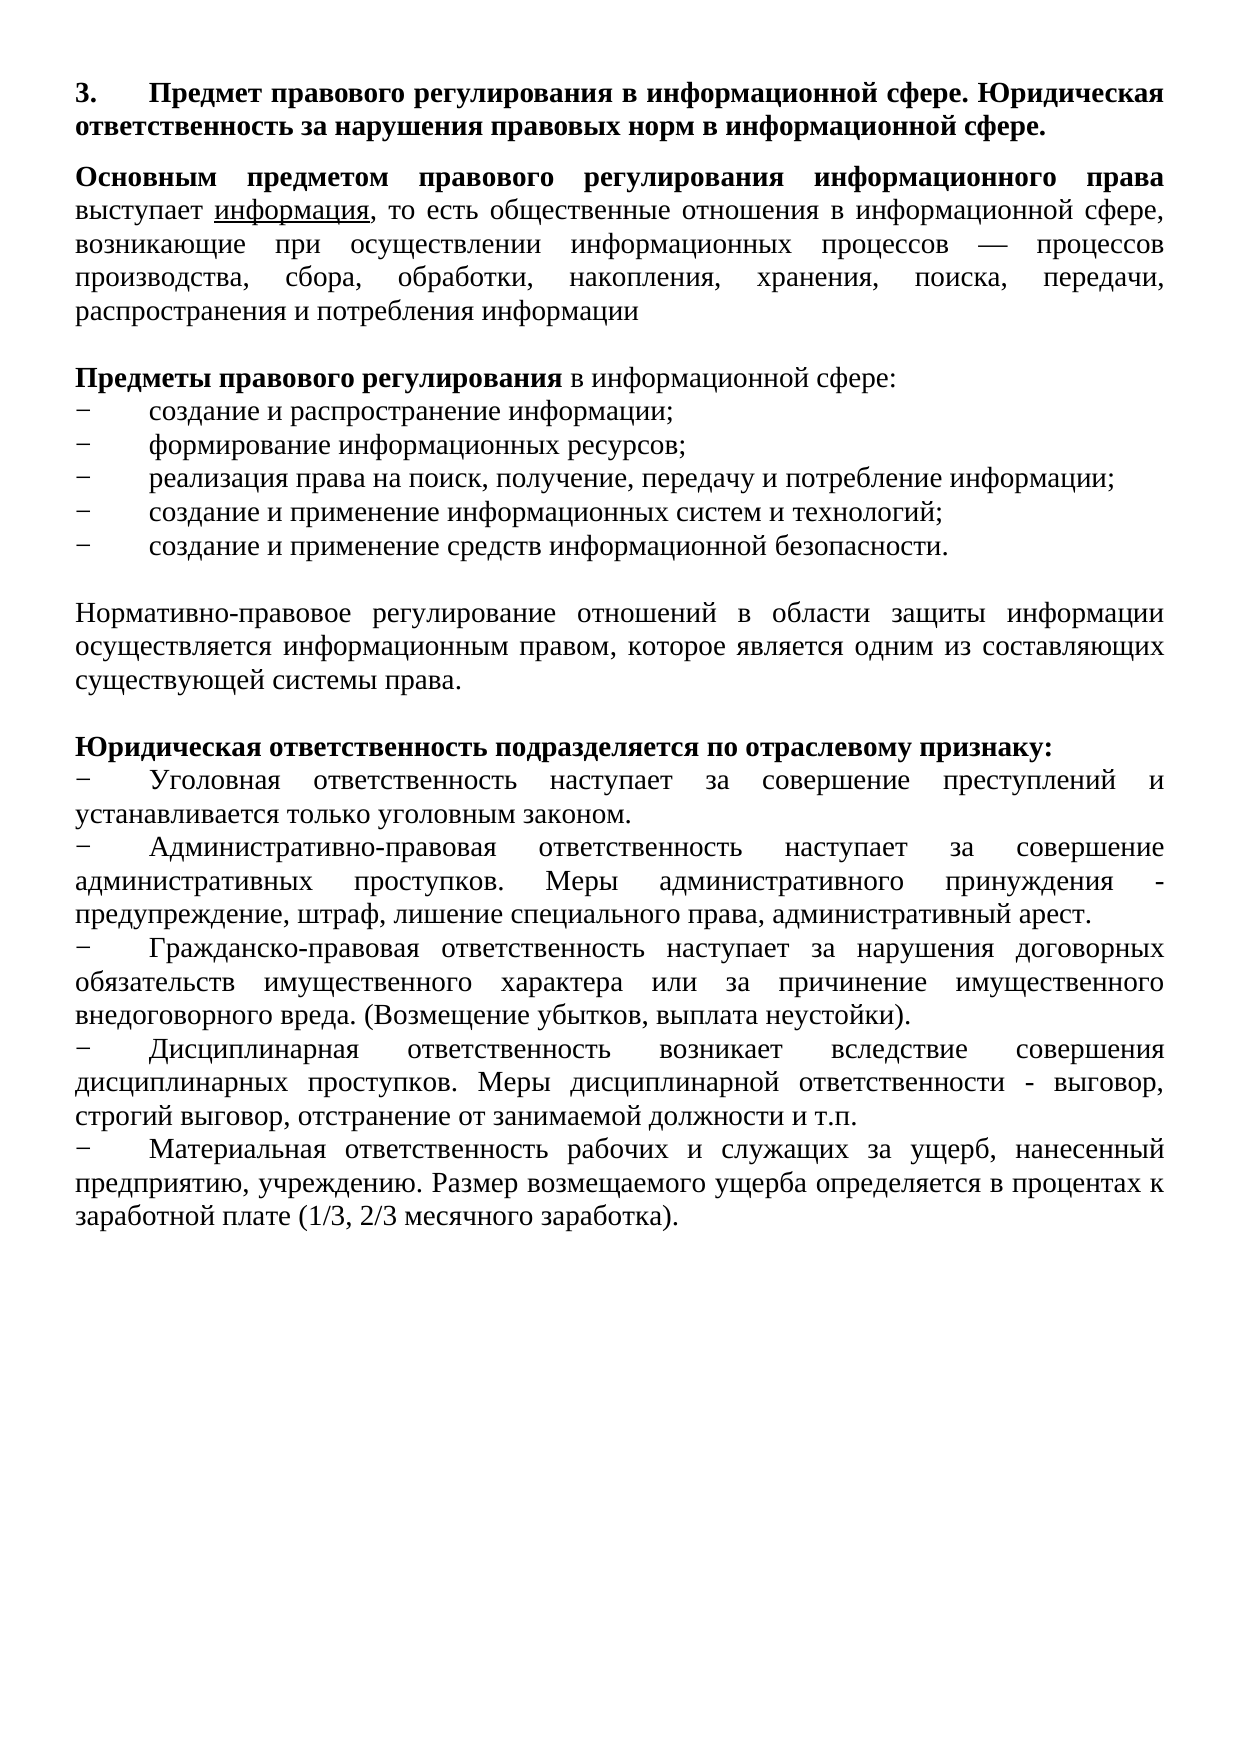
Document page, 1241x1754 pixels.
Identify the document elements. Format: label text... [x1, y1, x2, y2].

list Предмет правового регулирования в информационной сфере. Юридическая ответственность за нарушения правовых норм в информационной сфере. [75, 75, 1165, 142]
list создание и применение информационных систем и технологий; [75, 494, 1165, 528]
list создание и распространение информации; [75, 393, 1165, 427]
list Дисциплинарная ответственность возникает вследствие совершения дисциплинарных проступков. Меры дисциплинарной ответственности - выговор, строгий выговор, отстранение от занимаемой должности и т.п. [75, 1031, 1165, 1131]
list Уголовная ответственность наступает за совершение преступлений и устанавливается только уголовным законом. [75, 762, 1165, 829]
list формирование информационных ресурсов; [75, 427, 1165, 461]
text Предметы правового регулирования в информационной сфере: [75, 360, 1165, 393]
text Нормативно-правовое регулирование отношений в области защиты информации осуществляется информационным правом, которое является одним из составляющих существующей системы права. [75, 595, 1165, 695]
list Материальная ответственность рабочих и служащих за ущерб, нанесенный предприятию, учреждению. Размер возмещаемого ущерба определяется в процентах к заработной плате (1/3, 2/3 месячного заработка). [75, 1131, 1165, 1232]
text Основным предметом правового регулирования информационного права выступает информация, то есть общественные отношения в информационной сфере, возникающие при осуществлении информационных процессов — процессов производства, сбора, обработки, накопления, хранения, поиска, передачи, распространения и потребления информации [75, 159, 1165, 326]
text Юридическая ответственность подразделяется по отраслевому признаку: [75, 729, 1165, 762]
list Гражданско-правовая ответственность наступает за нарушения договорных обязательств имущественного характера или за причинение имущественного внедоговорного вреда. (Возмещение убытков, выплата неустойки). [75, 930, 1165, 1031]
list создание и применение средств информационной безопасности. [75, 528, 1165, 561]
list реализация права на поиск, получение, передачу и потребление информации; [75, 461, 1165, 494]
list Административно-правовая ответственность наступает за совершение административных проступков. Меры административного принуждения - предупреждение, штраф, лишение специального права, административный арест. [75, 829, 1165, 930]
